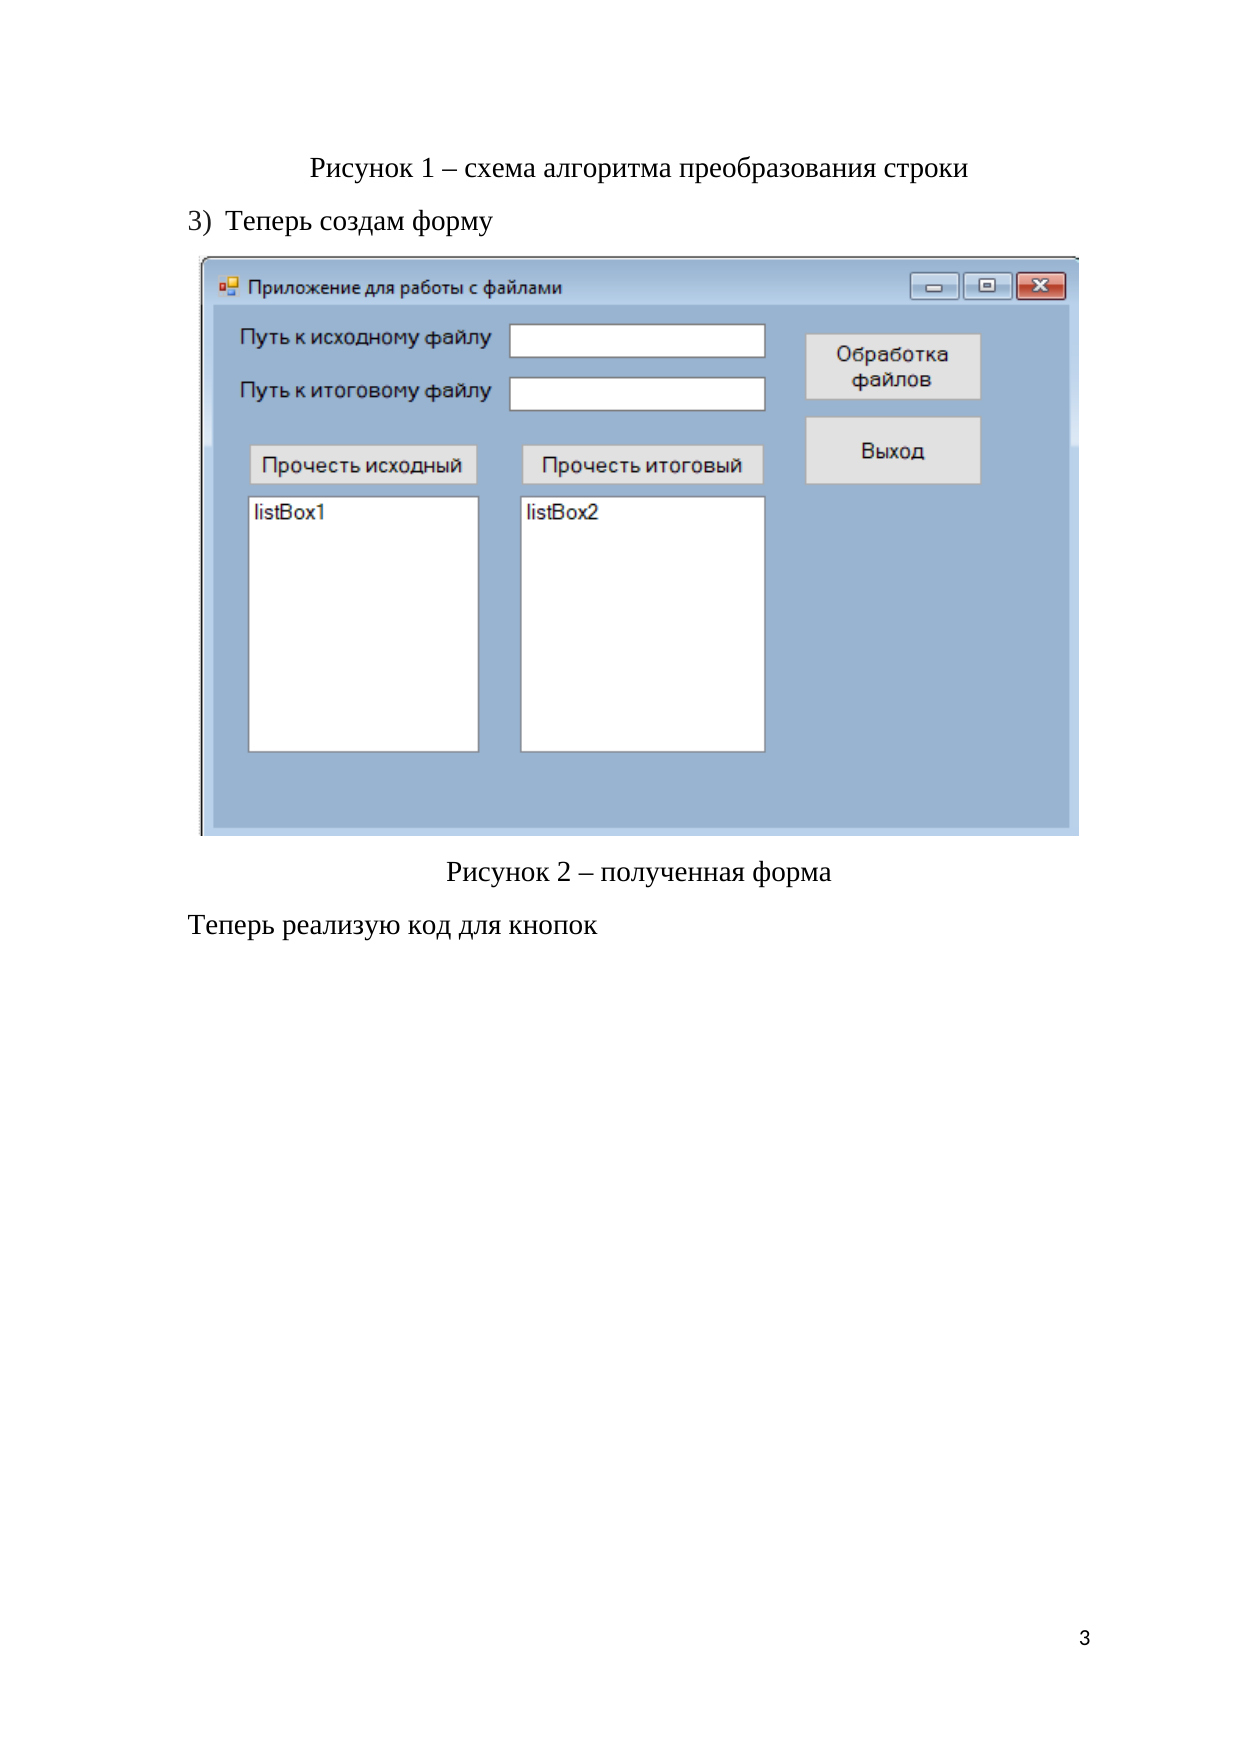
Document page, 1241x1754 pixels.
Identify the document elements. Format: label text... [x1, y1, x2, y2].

list Теперь создам форму [187, 203, 1090, 236]
text Рисунок 1 – схема алгоритма преобразования строки [187, 150, 1090, 183]
picture [198, 255, 1079, 836]
text Рисунок 2 – полученная форма [187, 854, 1090, 888]
text Теперь реализую код для кнопок [187, 907, 1090, 941]
